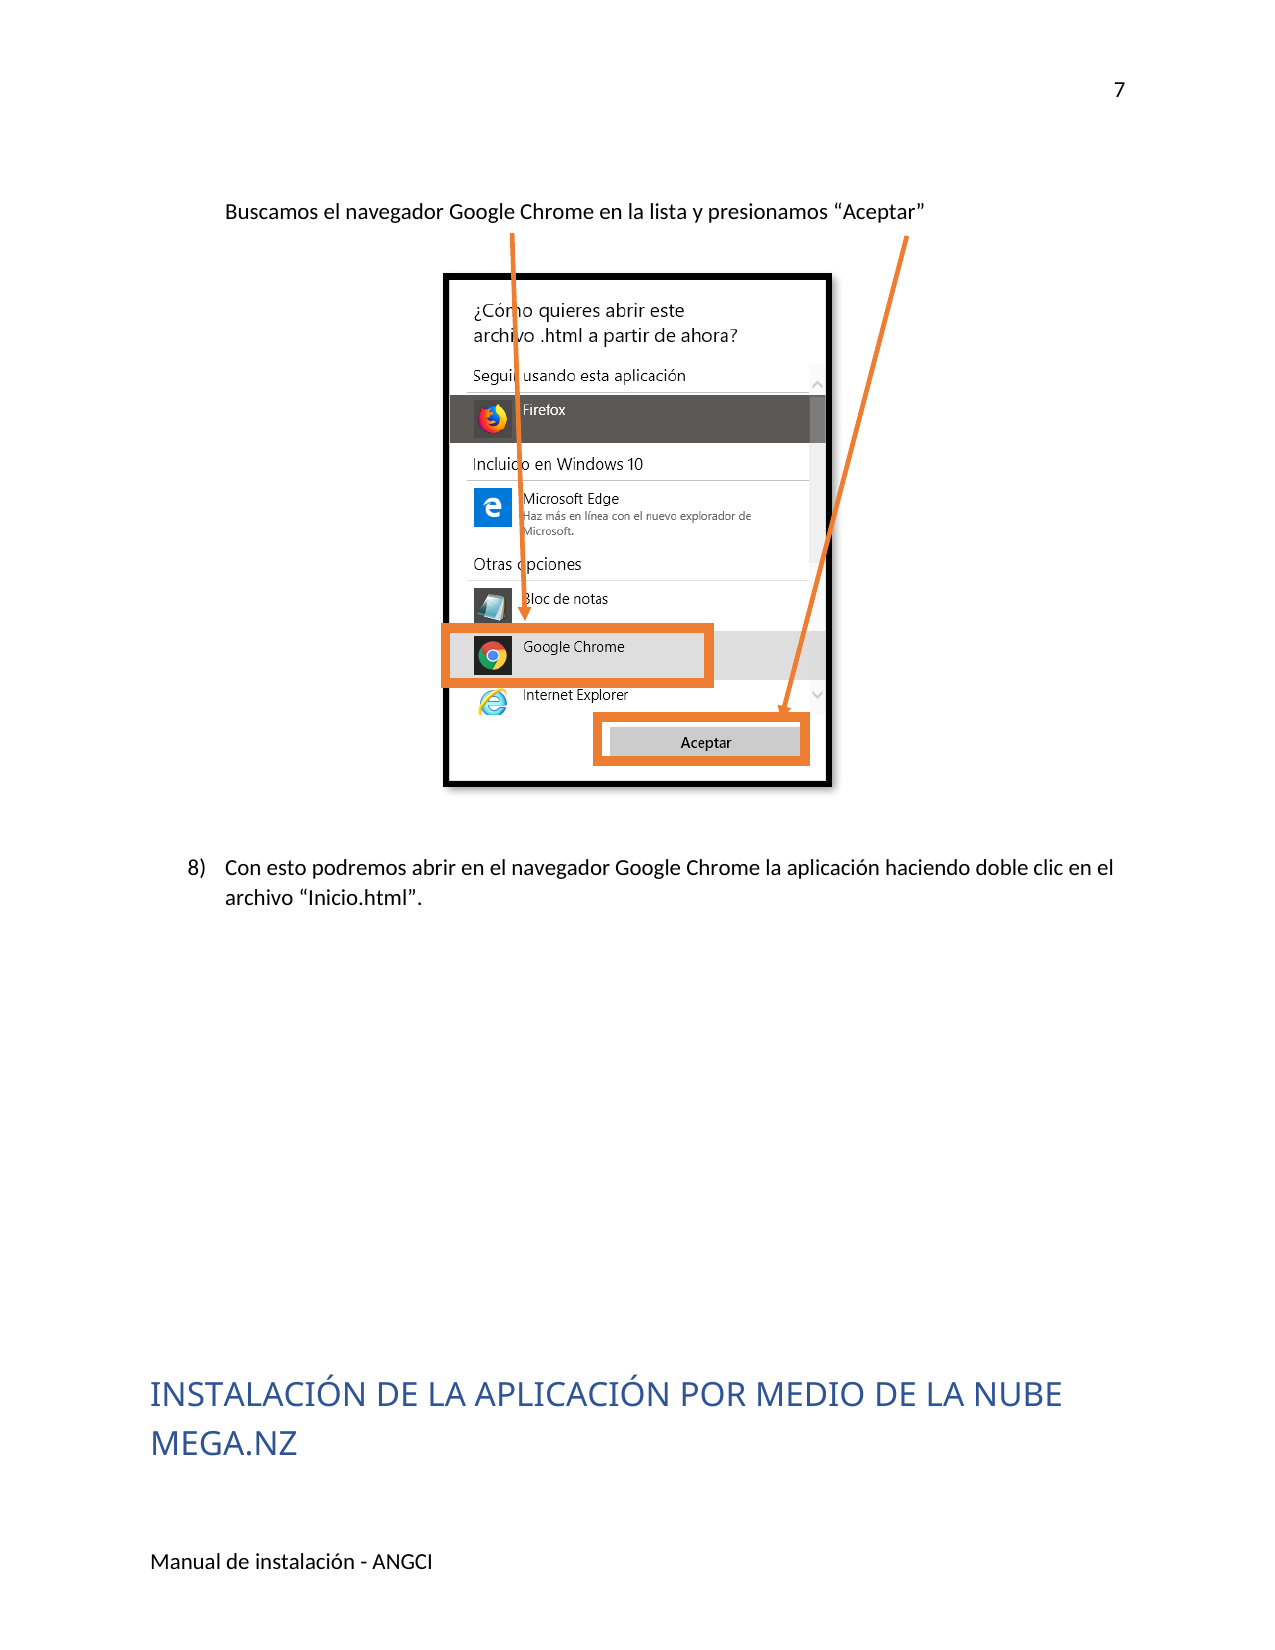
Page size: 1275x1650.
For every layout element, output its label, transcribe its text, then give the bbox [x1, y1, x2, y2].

picture [450, 633, 704, 678]
picture [449, 280, 826, 781]
subtitle INSTALACIÓN DE LA APLICACIÓN POR MEDIO DE LA NUBE MEGA.NZ [150, 1371, 1125, 1465]
list Buscamos el navegador Google Chrome en la lista y presionamos “Aceptar” [225, 197, 1125, 225]
list Con esto podremos abrir en el navegador Google Chrome la aplicación haciendo doble clic en el archivo “Inicio.html”. [187, 853, 1125, 911]
picture [602, 722, 800, 756]
